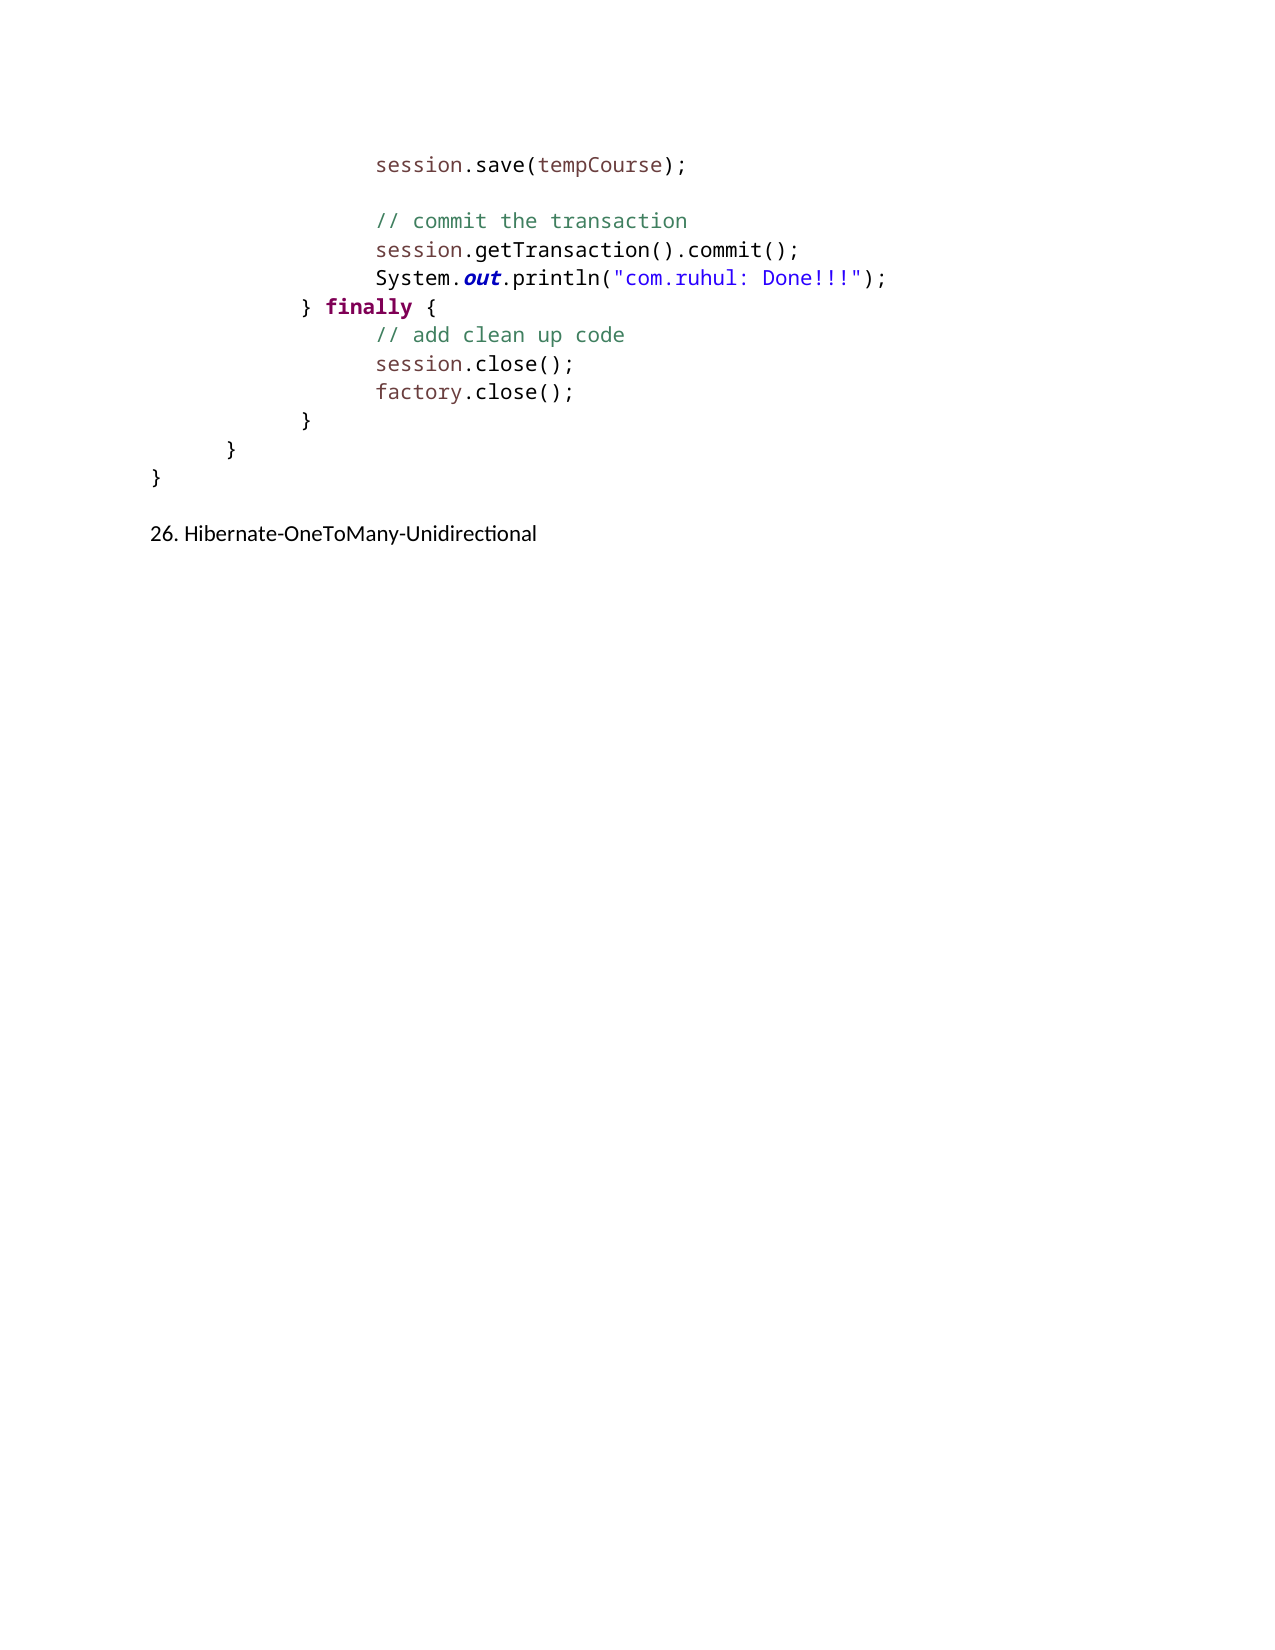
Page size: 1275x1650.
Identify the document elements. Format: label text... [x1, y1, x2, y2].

text } finally { [150, 292, 1125, 320]
text System.out.println("com.ruhul: Done!!!"); [150, 263, 1125, 292]
text // add clean up code [150, 320, 1125, 349]
text session.save(tempCourse); [150, 150, 1125, 178]
text } [150, 406, 1125, 434]
text factory.close(); [150, 377, 1125, 406]
text } [150, 462, 1125, 491]
text 26. Hibernate-OneToMany-Unidirectional [150, 519, 1125, 547]
text } [150, 434, 1125, 462]
text session.getTransaction().commit(); [150, 235, 1125, 263]
text // commit the transaction [150, 206, 1125, 235]
text session.close(); [150, 349, 1125, 377]
